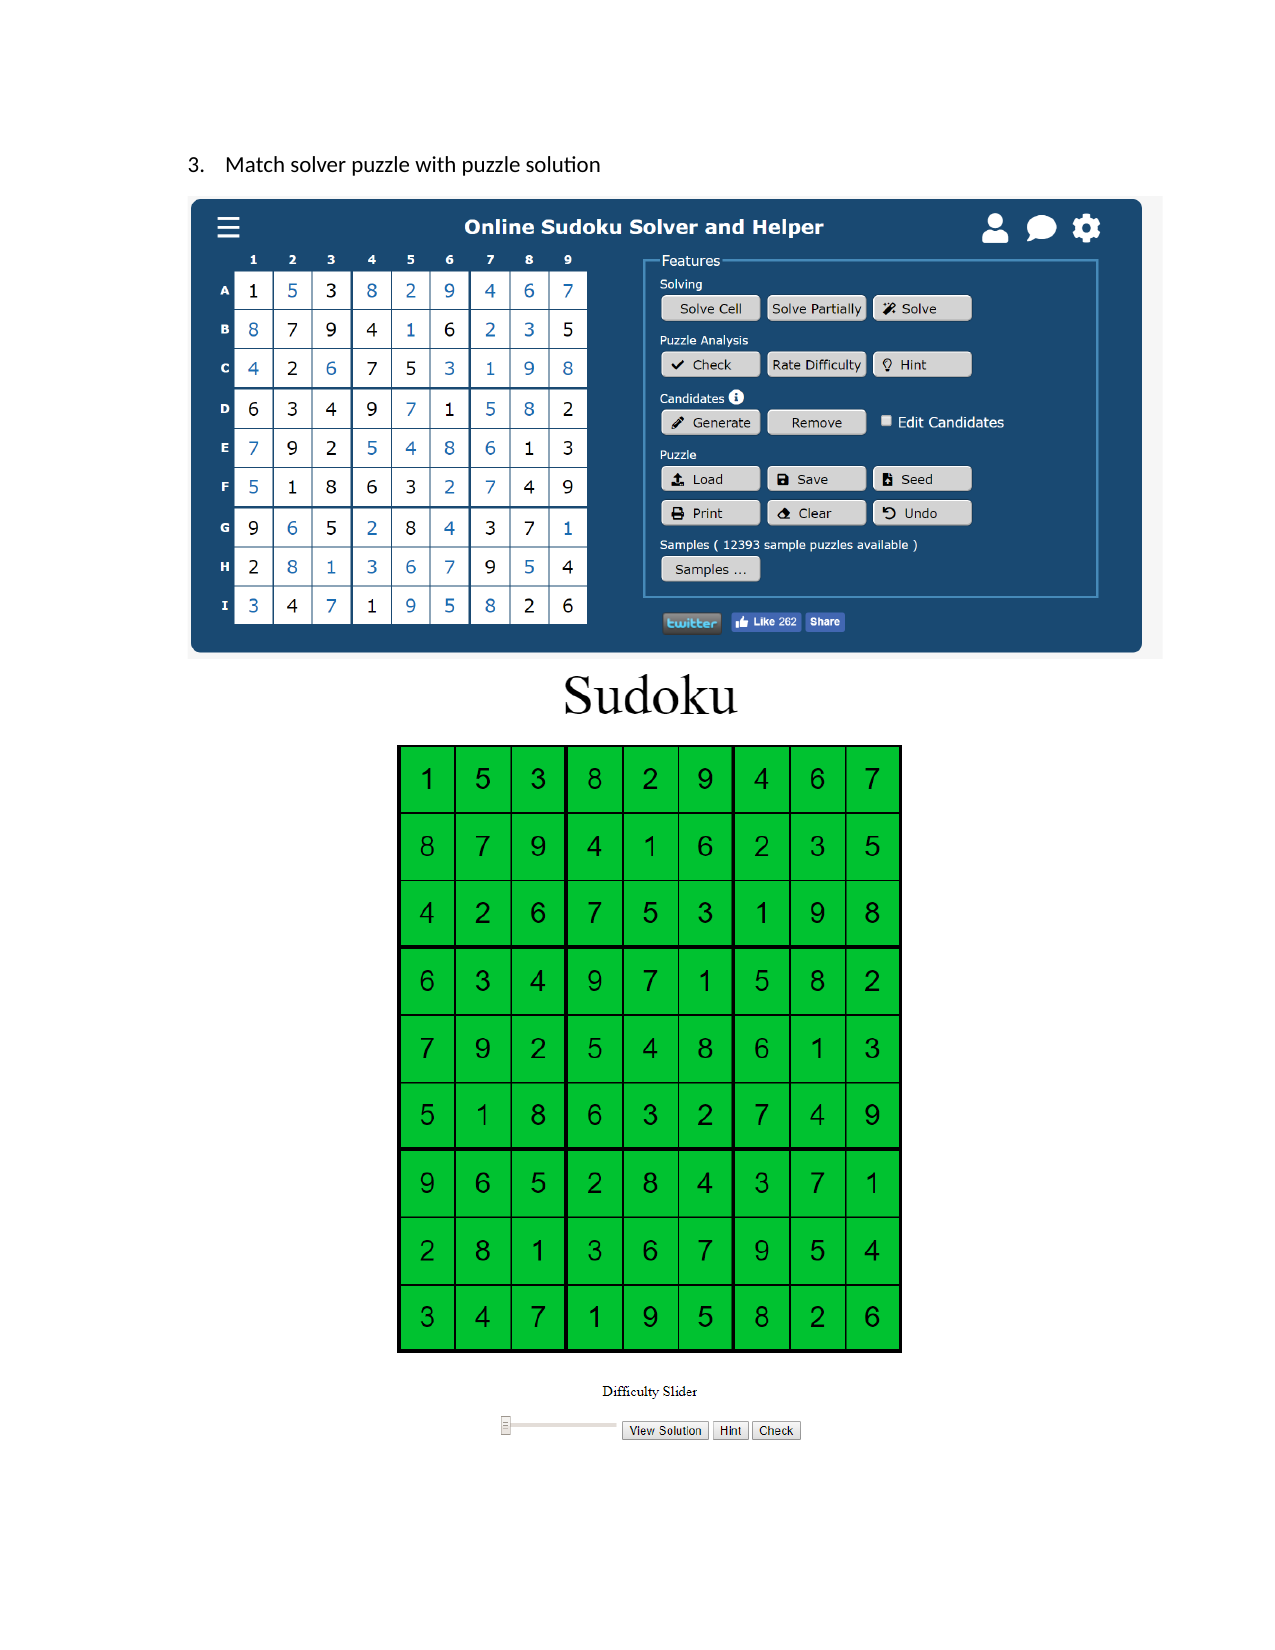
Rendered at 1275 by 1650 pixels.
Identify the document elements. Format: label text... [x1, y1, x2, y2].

picture [325, 660, 988, 1455]
list Match solver puzzle with puzzle solution [187, 150, 1125, 178]
picture [187, 196, 1163, 659]
